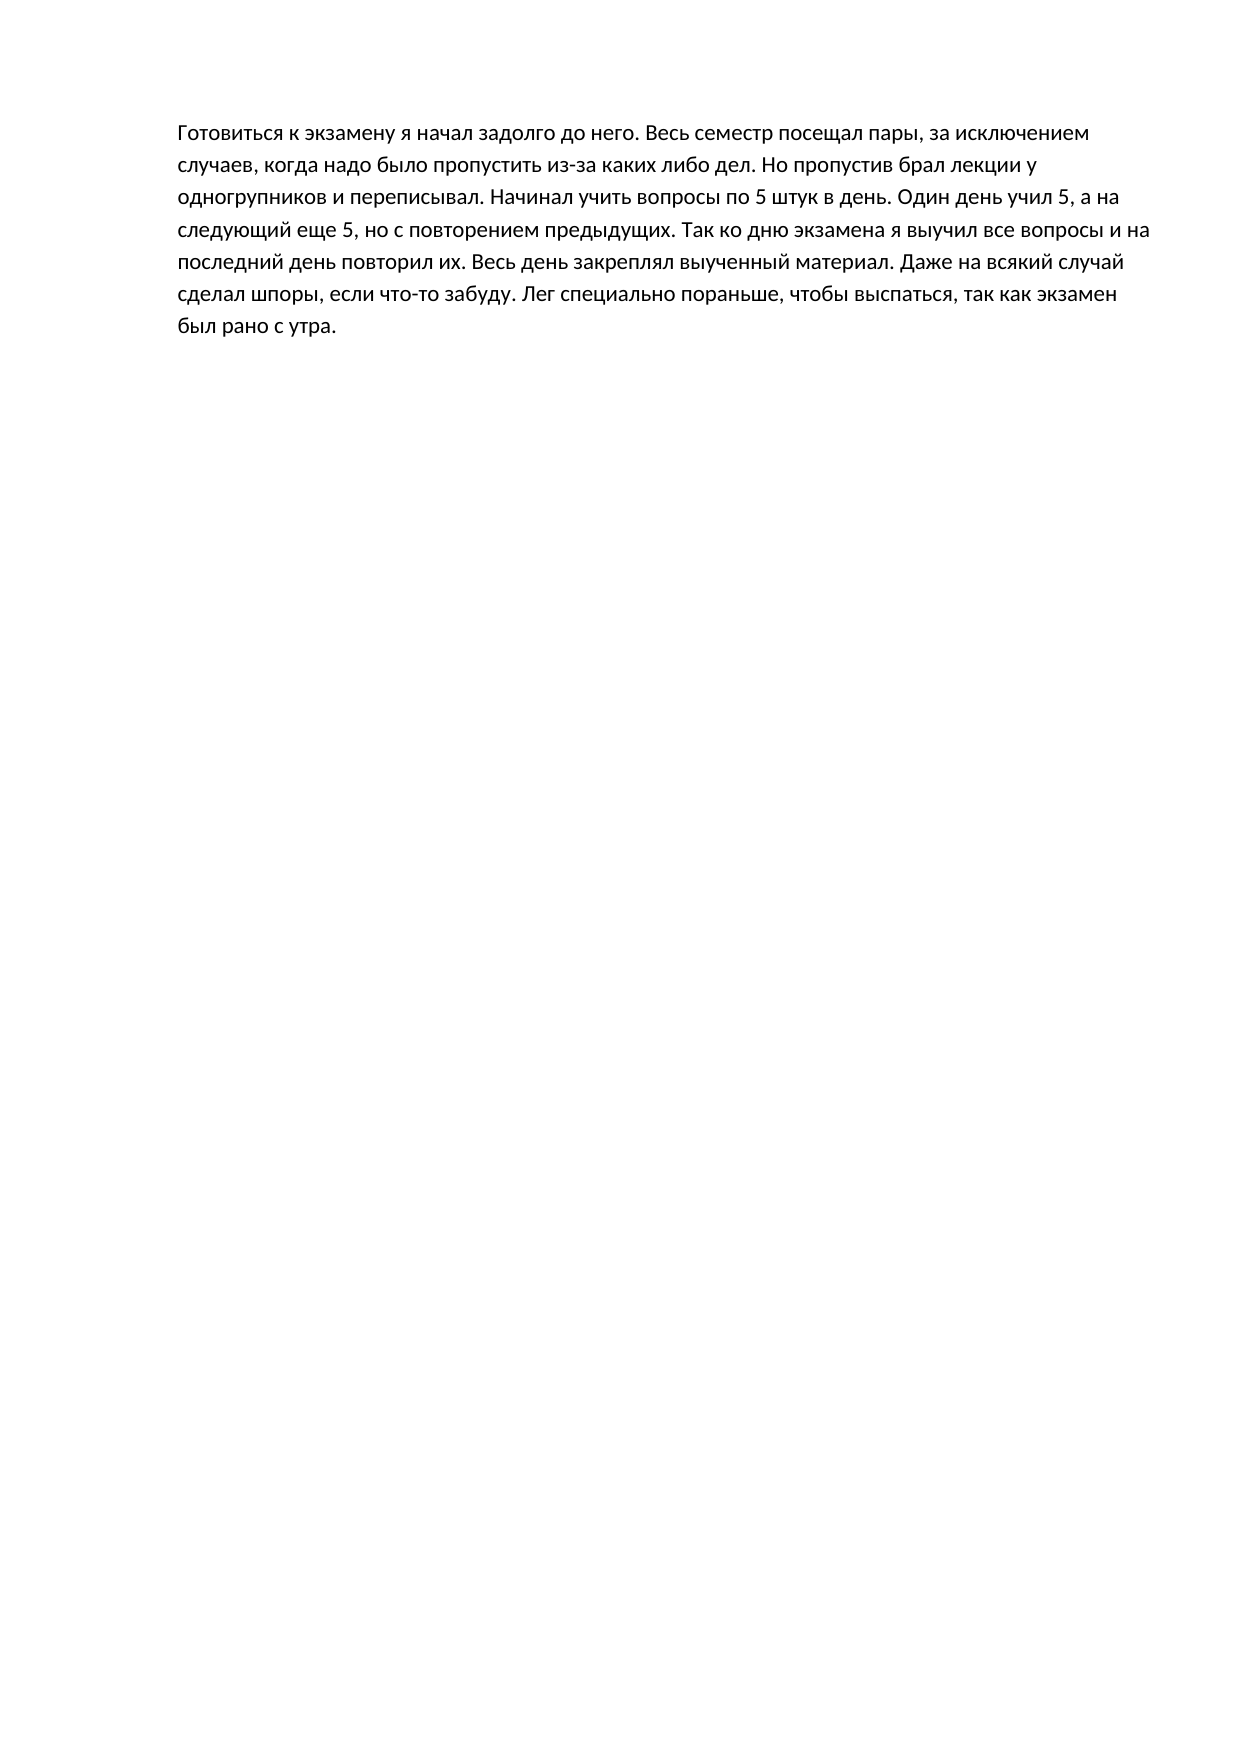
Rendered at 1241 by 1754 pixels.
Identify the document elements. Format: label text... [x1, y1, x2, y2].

text Готовиться к экзамену я начал задолго до него. Весь семестр посещал пары, за исключением случаев, когда надо было пропустить из-за каких либо дел. Но пропустив брал лекции у одногрупников и переписывал. Начинал учить вопросы по 5 штук в день. Один день учил 5, а на следующий еще 5, но с повторением предыдущих. Так ко дню экзамена я выучил все вопросы и на последний день повторил их. Весь день закреплял выученный материал. Даже на всякий случай сделал шпоры, если что-то забуду. Лег специально пораньше, чтобы выспаться, так как экзамен был рано с утра. [177, 118, 1152, 339]
